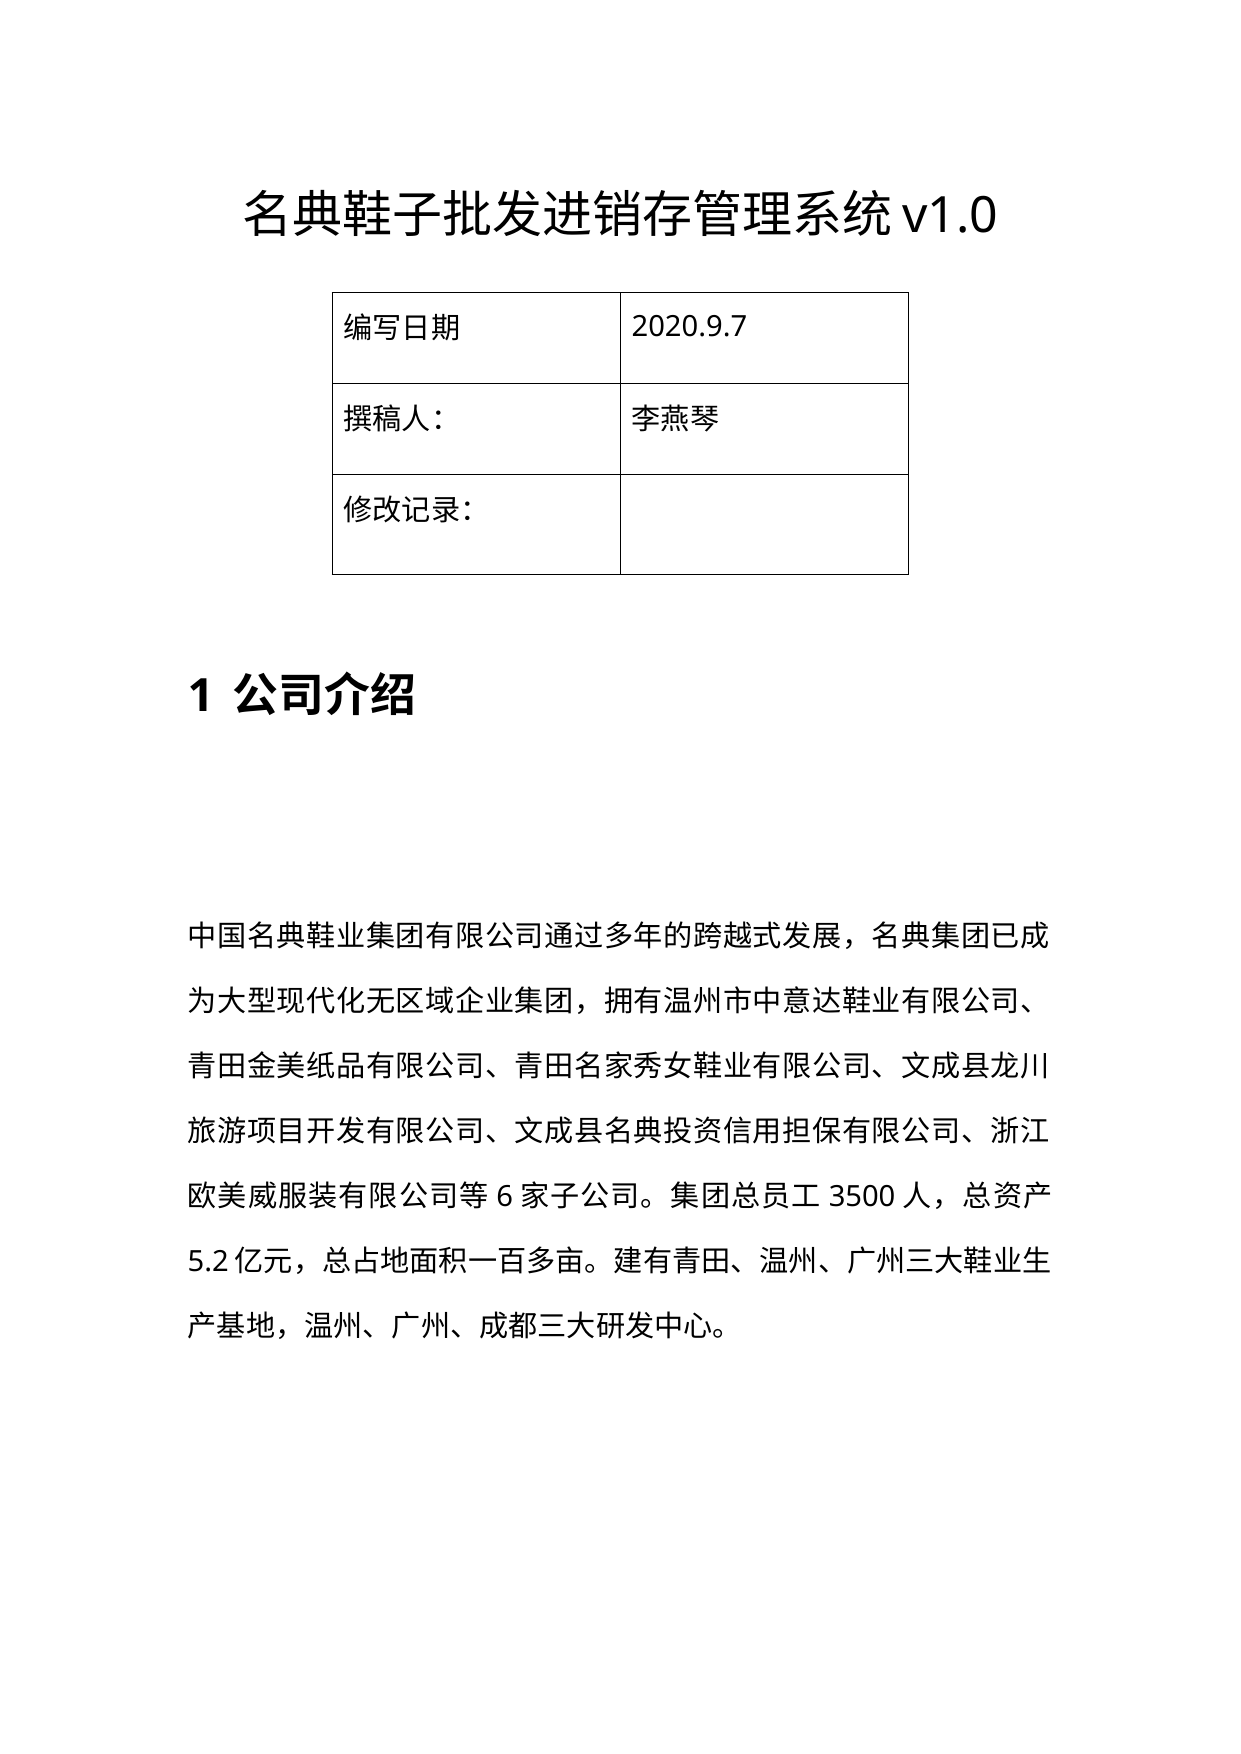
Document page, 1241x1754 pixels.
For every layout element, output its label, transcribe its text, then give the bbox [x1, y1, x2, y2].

text 中国名典鞋业集团有限公司通过多年的跨越式发展，名典集团已成为大型现代化无区域企业集团，拥有温州市中意达鞋业有限公司、青田金美纸品有限公司、青田名家秀女鞋业有限公司、文成县龙川旅游项目开发有限公司、文成县名典投资信用担保有限公司、浙江欧美威服装有限公司等6家子公司。集团总员工3500人，总资产5.2亿元，总占地面积一百多亩。建有青田、温州、广州三大鞋业生产基地，温州、广州、成都三大研发中心。 [187, 901, 1053, 1356]
table_cell [621, 475, 908, 574]
subtitle 公司介绍 [187, 643, 1053, 740]
table_cell 修改记录： [333, 475, 620, 574]
table_cell 李燕琴 [621, 384, 908, 474]
table_cell 撰稿人： [333, 384, 620, 474]
table_header 编写日期 [333, 293, 620, 383]
text 名典鞋子批发进销存管理系统v1.0 [187, 162, 1053, 259]
table_header 2020.9.7 [621, 293, 908, 383]
